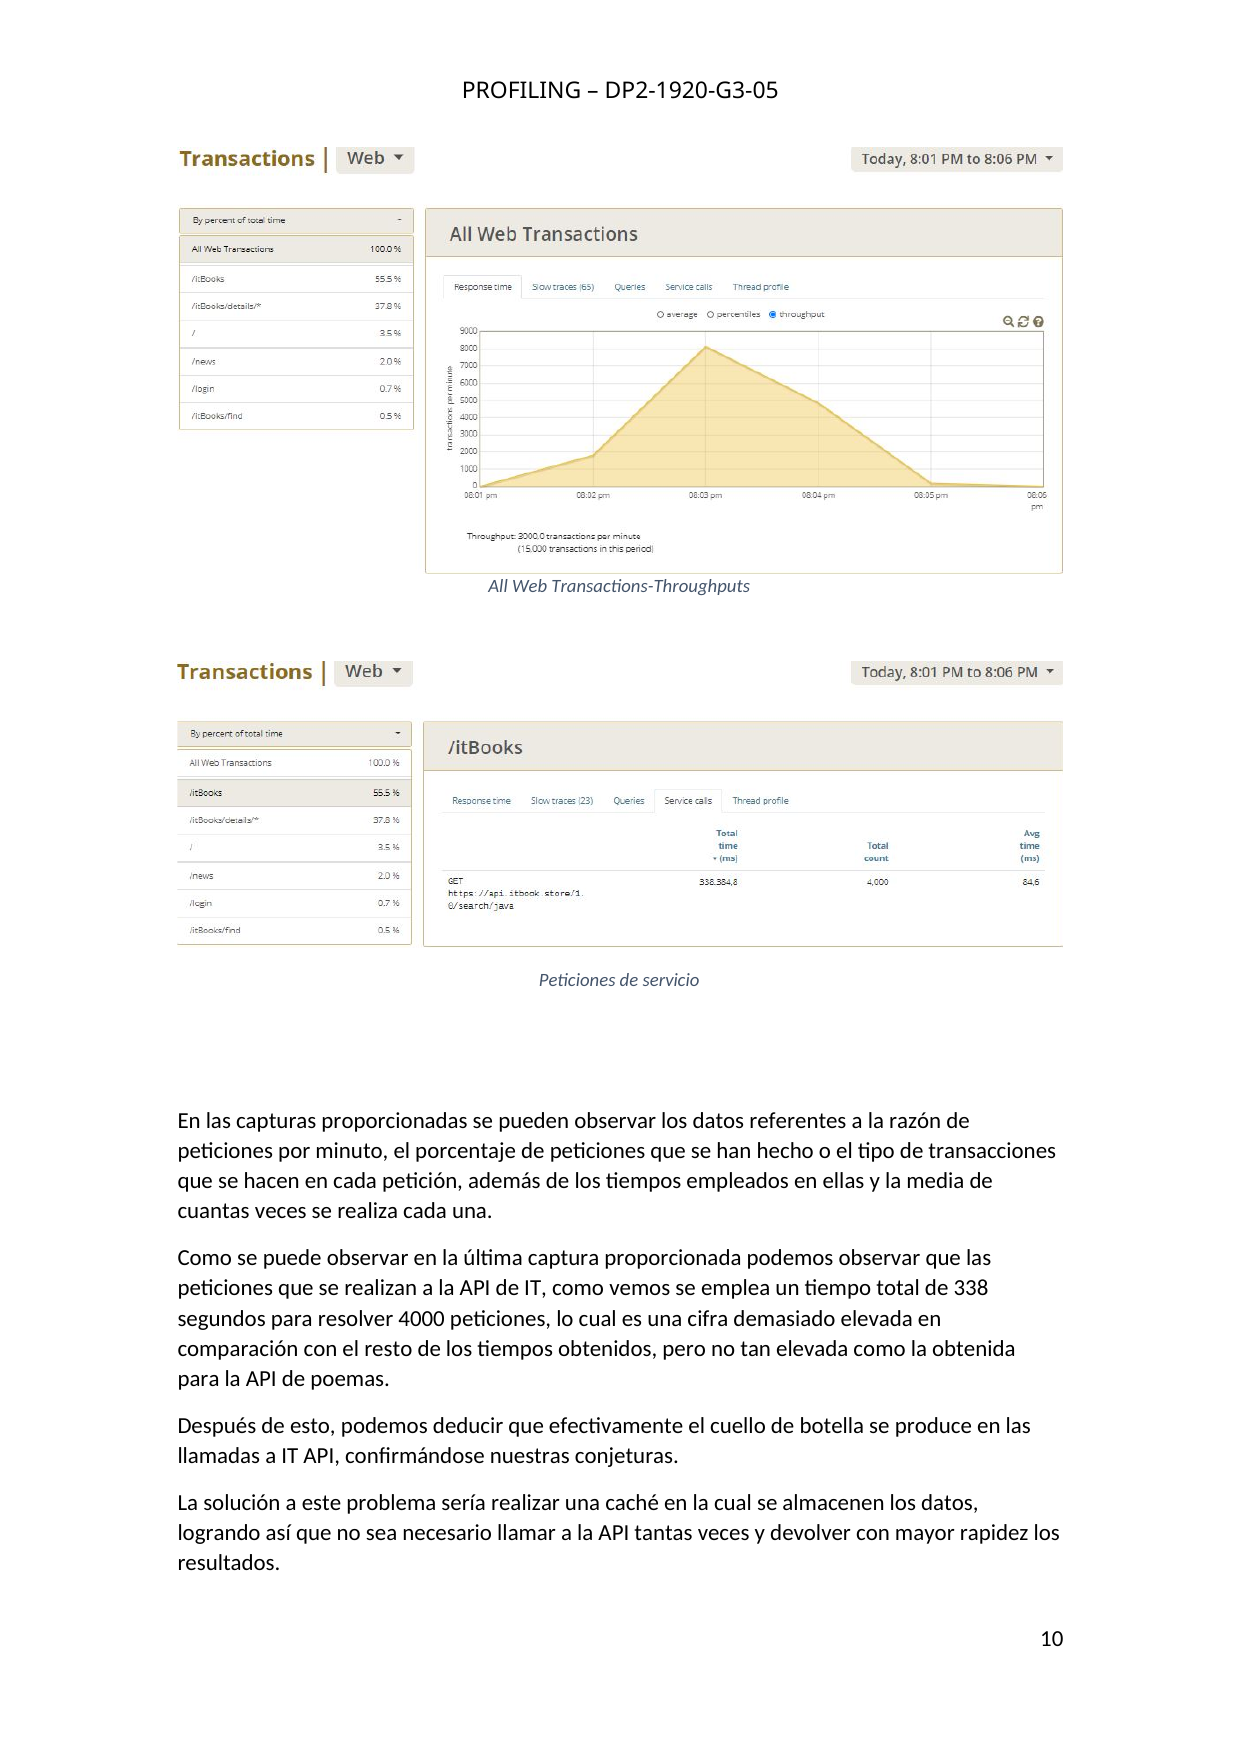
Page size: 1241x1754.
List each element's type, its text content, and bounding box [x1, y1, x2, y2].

picture [177, 661, 1063, 948]
picture [177, 147, 1063, 574]
text Como se puede observar en la última captura proporcionada podemos observar que las peticiones que se realizan a la API de IT, como vemos se emplea un tiempo total de 338 segundos para resolver 4000 peticiones, lo cual es una cifra demasiado elevada en comparación con el resto de los tiempos obtenidos, pero no tan elevada como la obtenida para la API de poemas. [177, 1243, 1063, 1392]
text En las capturas proporcionadas se pueden observar los datos referentes a la razón de peticiones por minuto, el porcentaje de peticiones que se han hecho o el tipo de transacciones que se hacen en cada petición, además de los tiempos empleados en ellas y la media de cuantas veces se realiza cada una. [177, 1106, 1063, 1224]
text La solución a este problema sería realizar una caché en la cual se almacenen los datos, logrando así que no sea necesario llamar a la API tantas veces y devolver con mayor rapidez los resultados. [177, 1488, 1063, 1577]
text Después de esto, podemos deducir que efectivamente el cuello de botella se produce en las llamadas a IT API, confirmándose nuestras conjeturas. [177, 1411, 1063, 1469]
text Peticiones de servicio [177, 968, 1063, 991]
text All Web Transactions-Throughputs [177, 574, 1063, 597]
